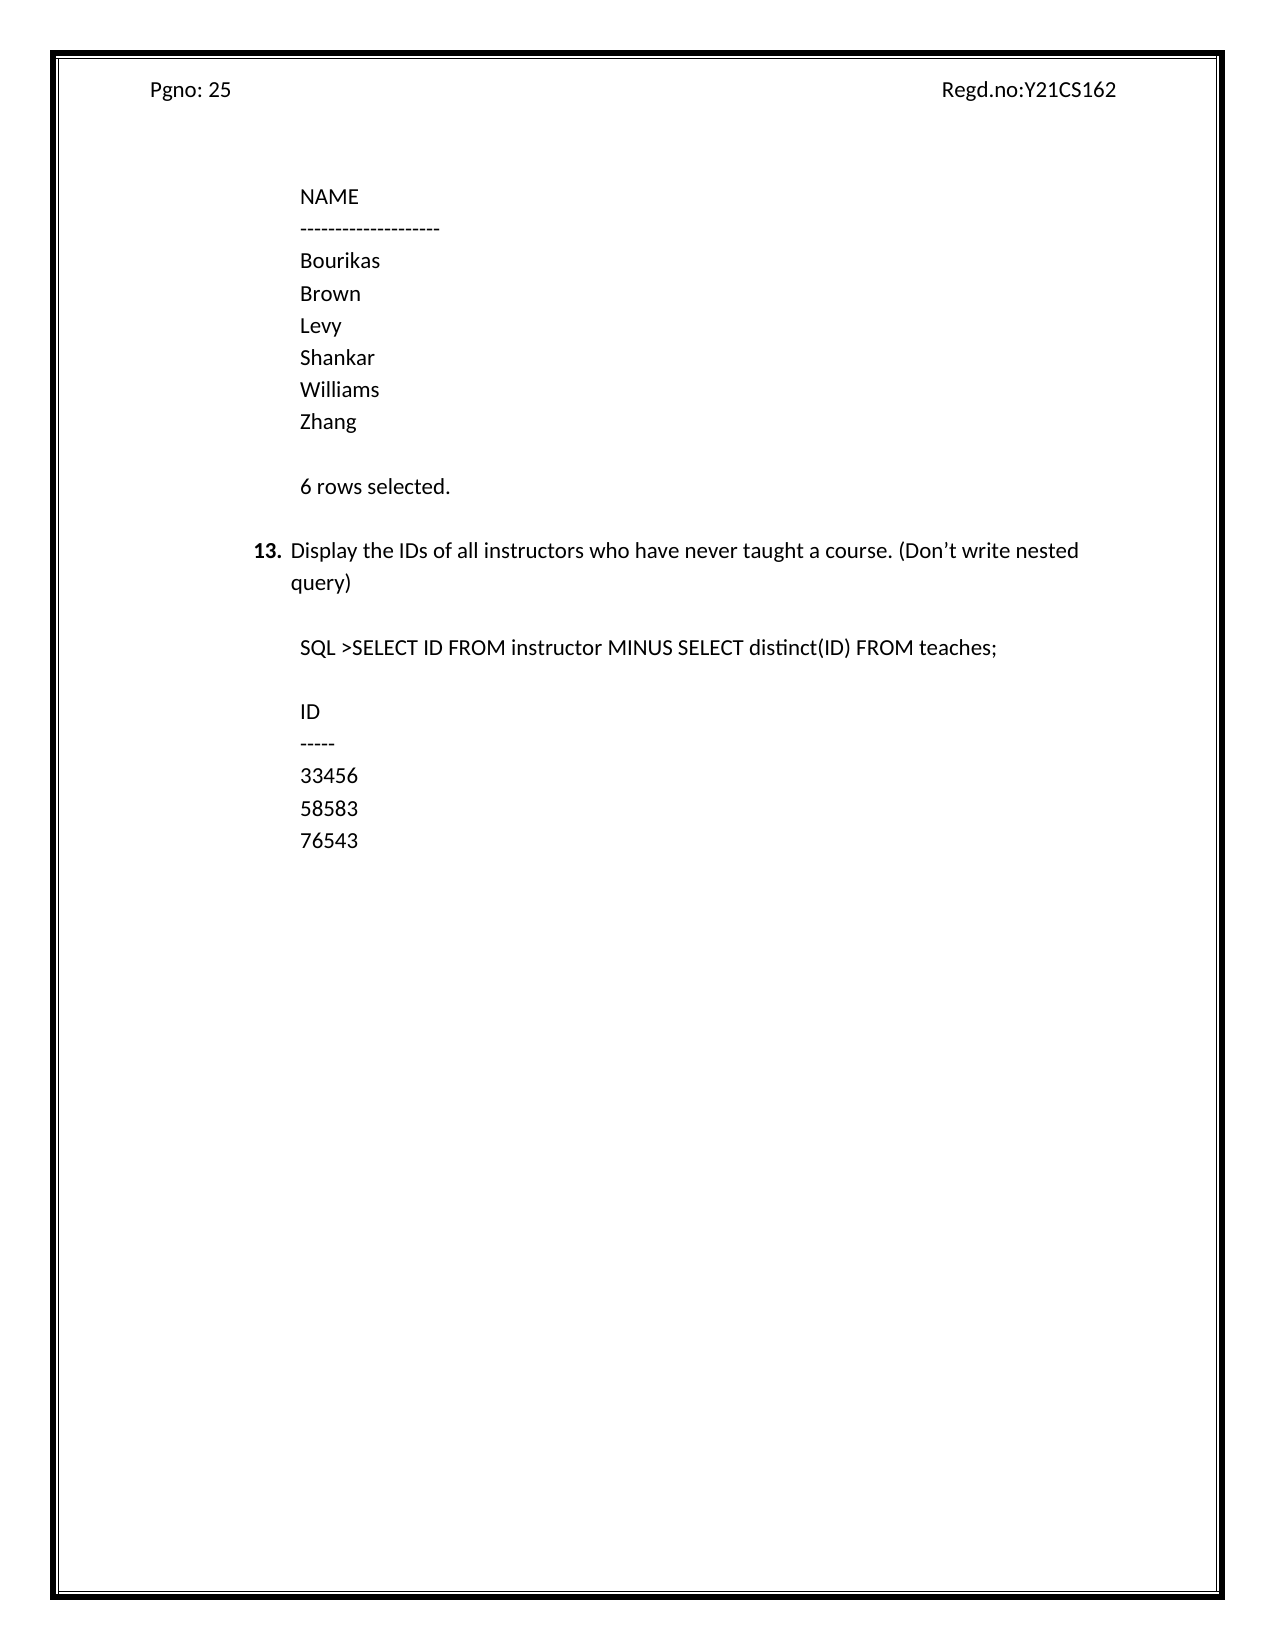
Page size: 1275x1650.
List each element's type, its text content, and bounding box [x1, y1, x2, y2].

list 33456 [300, 762, 1125, 789]
list ID [300, 697, 1125, 725]
list 58583 [300, 794, 1125, 822]
list NAME [300, 182, 1125, 210]
list Brown [300, 279, 1125, 307]
list Zhang [300, 407, 1125, 436]
list SQL >SELECT ID FROM instructor MINUS SELECT distinct(ID) FROM teaches; [300, 633, 1125, 661]
list 76543 [300, 826, 1125, 854]
list ----- [300, 729, 1125, 757]
list Williams [300, 375, 1125, 403]
list Shankar [300, 343, 1125, 371]
list -------------------- [300, 214, 1125, 242]
list Bourikas [300, 247, 1125, 274]
list Display the IDs of all instructors who have never taught a course. (Don’t write nested query) [253, 536, 1125, 596]
list Levy [300, 311, 1125, 339]
list 6 rows selected. [300, 472, 1125, 500]
